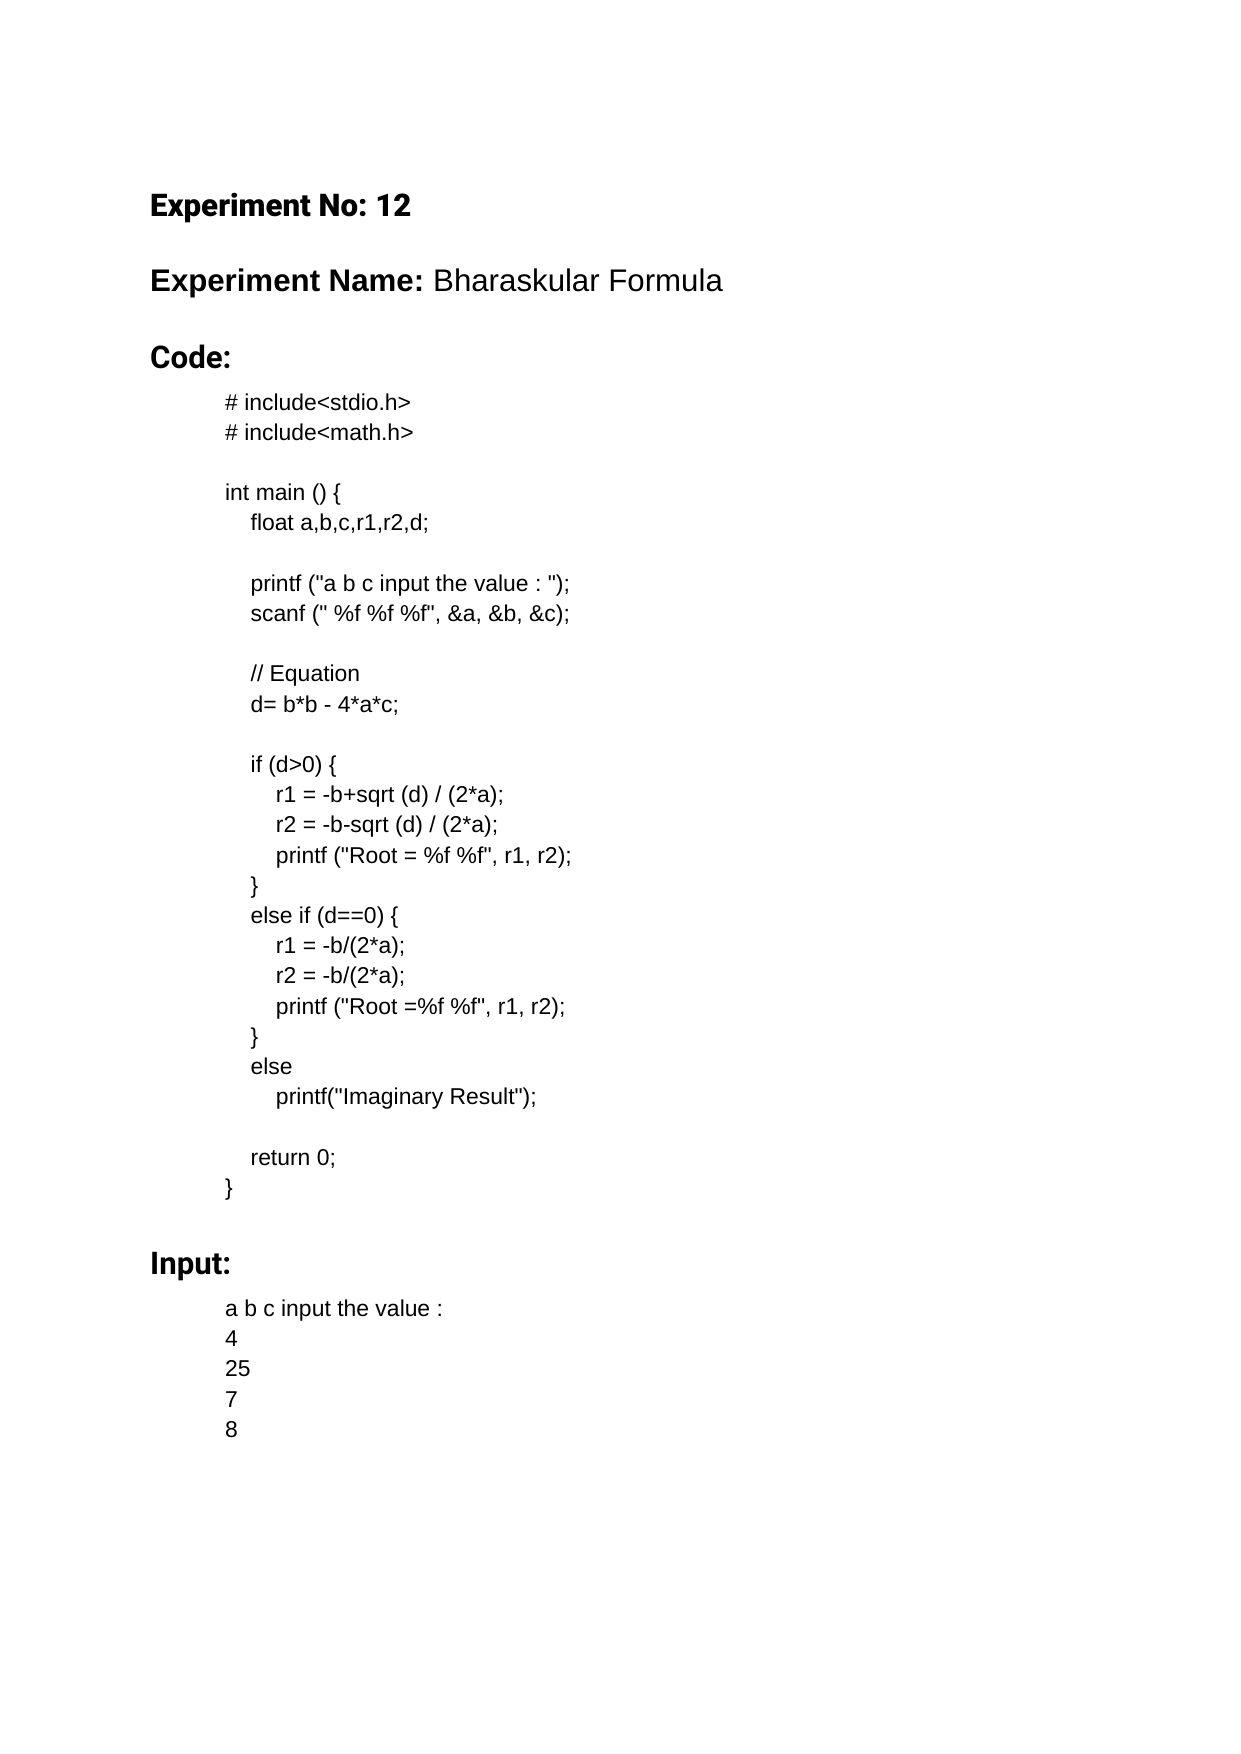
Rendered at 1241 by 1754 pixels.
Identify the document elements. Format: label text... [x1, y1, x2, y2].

text r2 = -b-sqrt (d) / (2*a); [225, 811, 1090, 838]
text r1 = -b/(2*a); [225, 932, 1090, 958]
text if (d>0) { [225, 751, 1090, 777]
subtitle Code: [150, 339, 1090, 376]
text } [225, 1174, 1090, 1200]
text printf ("Root = %f %f", r1, r2); [225, 842, 1090, 868]
text else if (d==0) { [225, 902, 1090, 928]
text // Equation [225, 660, 1090, 687]
text } [225, 1023, 1090, 1049]
text d= b*b - 4*a*c; [225, 691, 1090, 717]
text } [225, 872, 1090, 898]
text a b c input the value : [225, 1295, 1090, 1321]
subtitle Input: [150, 1246, 1090, 1282]
text else [225, 1053, 1090, 1079]
text 25 [225, 1355, 1090, 1382]
text 4 [225, 1325, 1090, 1351]
text return 0; [225, 1144, 1090, 1170]
text # include<stdio.h> [225, 388, 1090, 415]
subtitle Experiment Name: Bharaskular Formula [150, 262, 1090, 298]
subtitle Experiment No: 12 [150, 187, 1090, 224]
text int main () { [225, 479, 1090, 505]
text r2 = -b/(2*a); [225, 962, 1090, 989]
text printf("Imaginary Result"); [225, 1083, 1090, 1109]
text r1 = -b+sqrt (d) / (2*a); [225, 781, 1090, 807]
text 8 [225, 1416, 1090, 1442]
text printf ("a b c input the value : "); [225, 570, 1090, 596]
text scanf (" %f %f %f", &a, &b, &c); [225, 600, 1090, 626]
text # include<math.h> [225, 419, 1090, 445]
text float a,b,c,r1,r2,d; [225, 509, 1090, 536]
text 7 [225, 1386, 1090, 1412]
text printf ("Root =%f %f", r1, r2); [225, 993, 1090, 1019]
